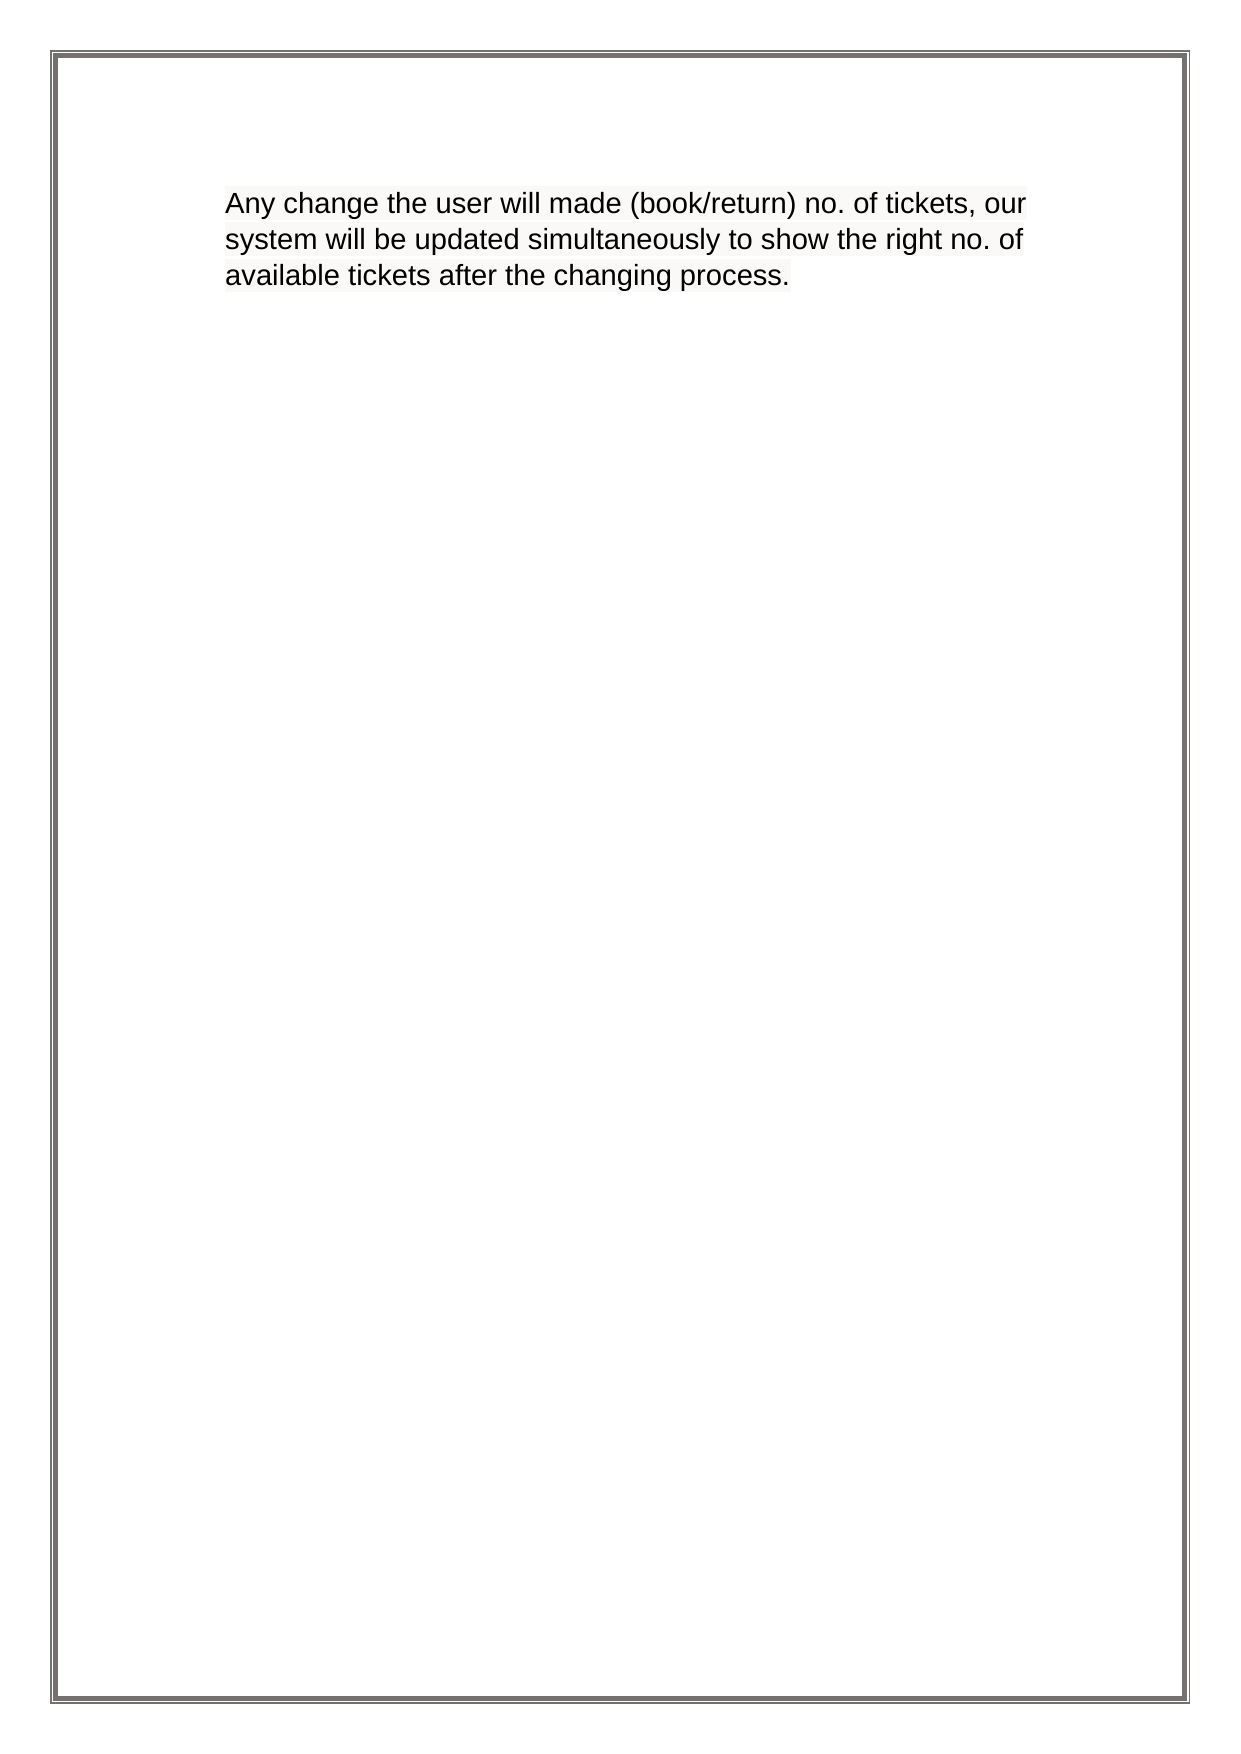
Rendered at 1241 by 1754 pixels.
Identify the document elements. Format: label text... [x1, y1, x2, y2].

list Any change the user will made (book/return) no. of tickets, our system will be updated simultaneously to show the right no. of available tickets after the changing process. [225, 186, 1090, 292]
